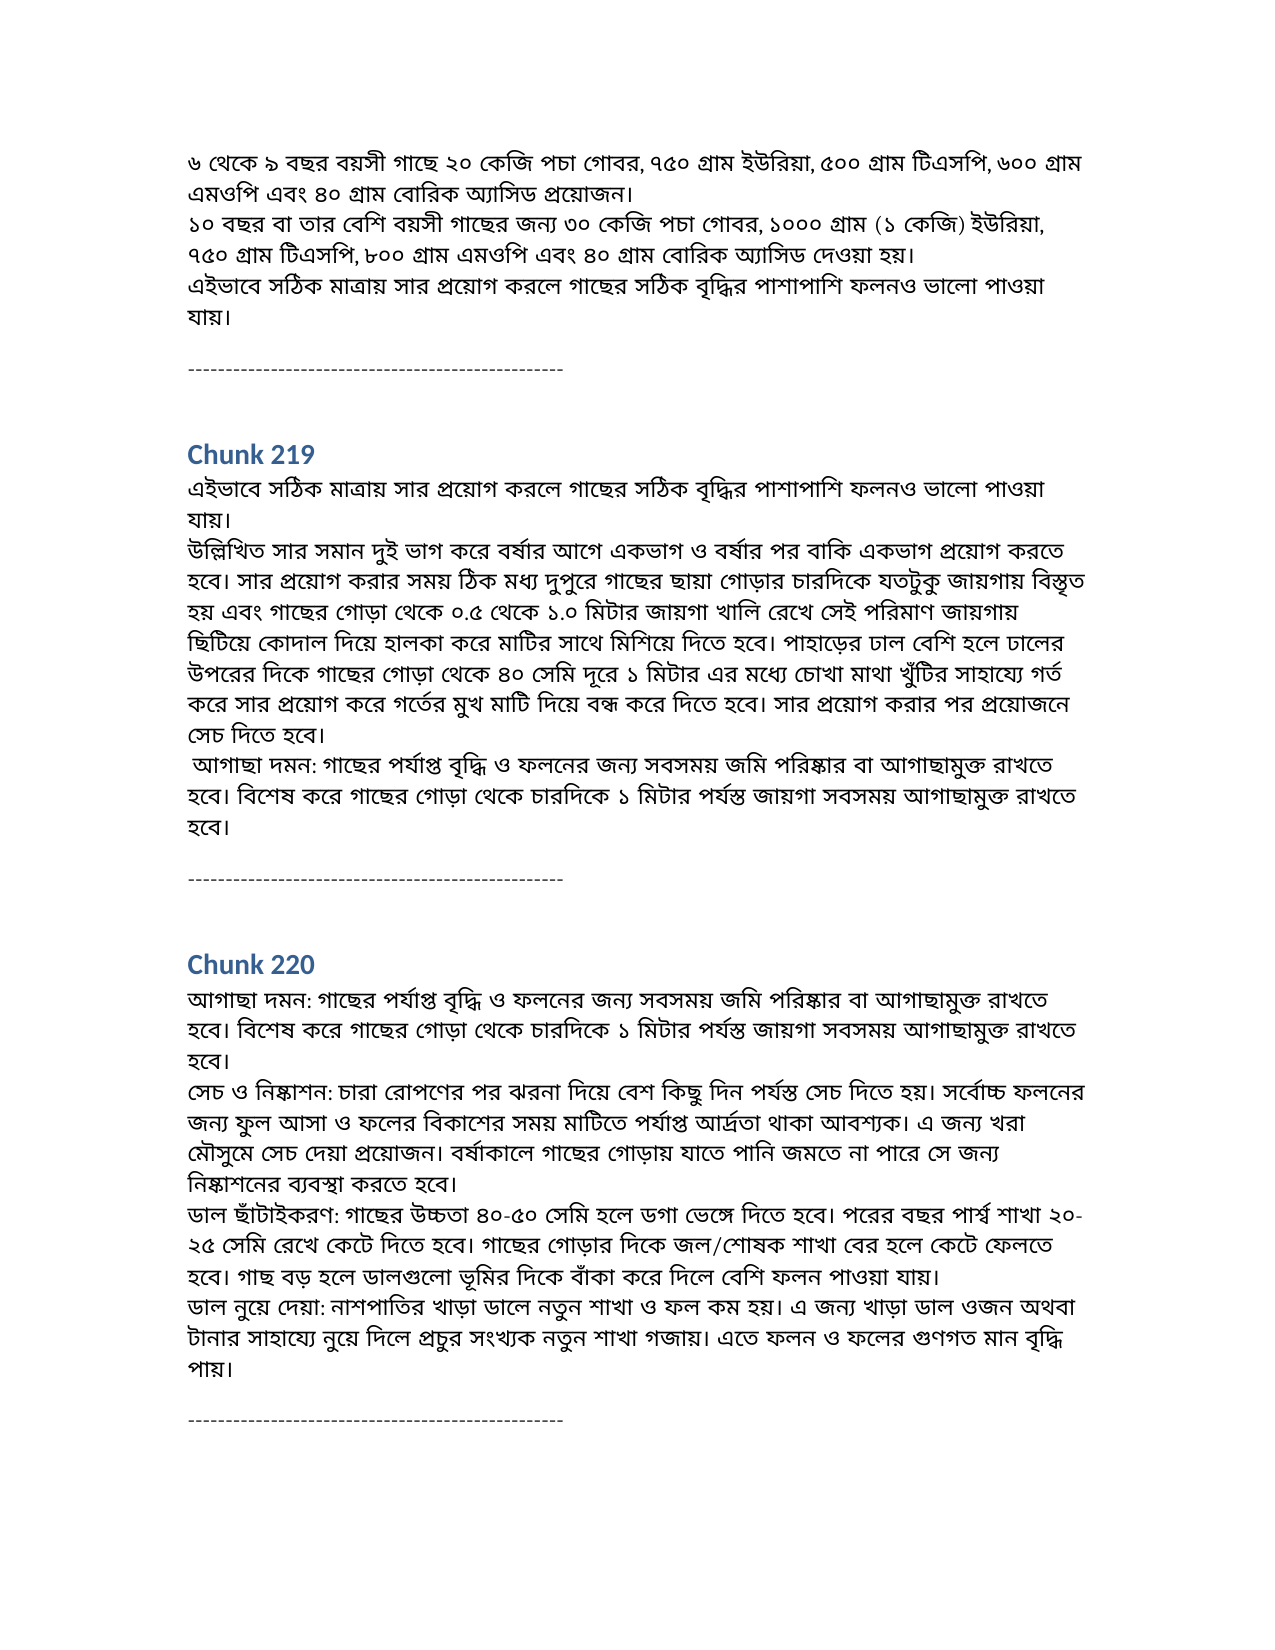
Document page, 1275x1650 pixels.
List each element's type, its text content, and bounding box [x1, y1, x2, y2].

text আগাছা দমন: গাছের পর্যাপ্ত বৃদ্ধি ও ফলনের জন্য সবসময় জমি পরিষ্কার বা আগাছামুক্ত রাখতে হবে। বিশেষ করে গাছের গোড়া থেকে চারদিকে ১ মিটার পর্যস্ত জায়গা সবসময় আগাছামুক্ত রাখতে হবে। সেচ ও নিষ্কাশন: চারা রোপণের পর ঝরনা দিয়ে বেশ কিছু দিন পর্যস্ত সেচ দিতে হয়। সর্বোচ্চ ফলনের জন্য ফুল আসা ও ফলের বিকাশের সময় মাটিতে পর্যাপ্ত আর্দ্রতা থাকা আবশ্যক। এ জন্য খরা মৌসুমে সেচ দেয়া প্রয়োজন। বর্ষাকালে গাছের গোড়ায় যাতে পানি জমতে না পারে সে জন্য নিষ্কাশনের ব্যবস্থা করতে হবে। ডাল ছাঁটাইকরণ: গাছের উচ্চতা ৪০-৫০ সেমি হলে ডগা ভেঙ্গে দিতে হবে। পরের বছর পার্শ্ব শাখা ২০-২৫ সেমি রেখে কেটে দিতে হবে। গাছের গোড়ার দিকে জল/শোষক শাখা বের হলে কেটে ফেলতে হবে। গাছ বড় হলে ডালগুলো ভূমির দিকে বাঁকা করে দিলে বেশি ফলন পাওয়া যায়। ডাল নুয়ে দেয়া: নাশপাতির খাড়া ডালে নতুন শাখা ও ফল কম হয়। এ জন্য খাড়া ডাল ওজন অথবা টানার সাহায্যে নুয়ে দিলে প্রচুর সংখ্যক নতুন শাখা গজায়। এতে ফলন ও ফলের গুণগত মান বৃদ্ধি পায়। [187, 987, 1087, 1382]
subtitle Chunk 219 [187, 436, 1087, 471]
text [187, 150, 1087, 331]
text -------------------------------------------------- [187, 1407, 1087, 1434]
text -------------------------------------------------- [187, 866, 1087, 892]
subtitle Chunk 220 [187, 946, 1087, 981]
text এইভাবে সঠিক মাত্রায় সার প্রয়োগ করলে গাছের সঠিক বৃদ্ধির পাশাপাশি ফলনও ভালো পাওয়া যায়। উল্লিখিত সার সমান দুই ভাগ করে বর্ষার আগে একভাগ ও বর্ষার পর বাকি একভাগ প্রয়োগ করতে হবে। সার প্রয়োগ করার সময় ঠিক মধ্য দুপুরে গাছের ছায়া গোড়ার চারদিকে যতটুকু জায়গায় বিস্তৃত হয় এবং গাছের গোড়া থেকে ০.৫ থেকে ১.০ মিটার জায়গা খালি রেখে সেই পরিমাণ জায়গায় ছিটিয়ে কোদাল দিয়ে হালকা করে মাটির সাথে মিশিয়ে দিতে হবে। পাহাড়ের ঢাল বেশি হলে ঢালের উপরের দিকে গাছের গোড়া থেকে ৪০ সেমি দূরে ১ মিটার এর মধ্যে চোখা মাথা খুঁটির সাহায্যে গর্ত করে সার প্রয়োগ করে গর্তের মুখ মাটি দিয়ে বন্ধ করে দিতে হবে। সার প্রয়োগ করার পর প্রয়োজনে সেচ দিতে হবে। আগাছা দমন: গাছের পর্যাপ্ত বৃদ্ধি ও ফলনের জন্য সবসময় জমি পরিষ্কার বা আগাছামুক্ত রাখতে হবে। বিশেষ করে গাছের গোড়া থেকে চারদিকে ১ মিটার পর্যস্ত জায়গা সবসময় আগাছামুক্ত রাখতে হবে। [187, 477, 1087, 841]
text -------------------------------------------------- [187, 356, 1087, 382]
